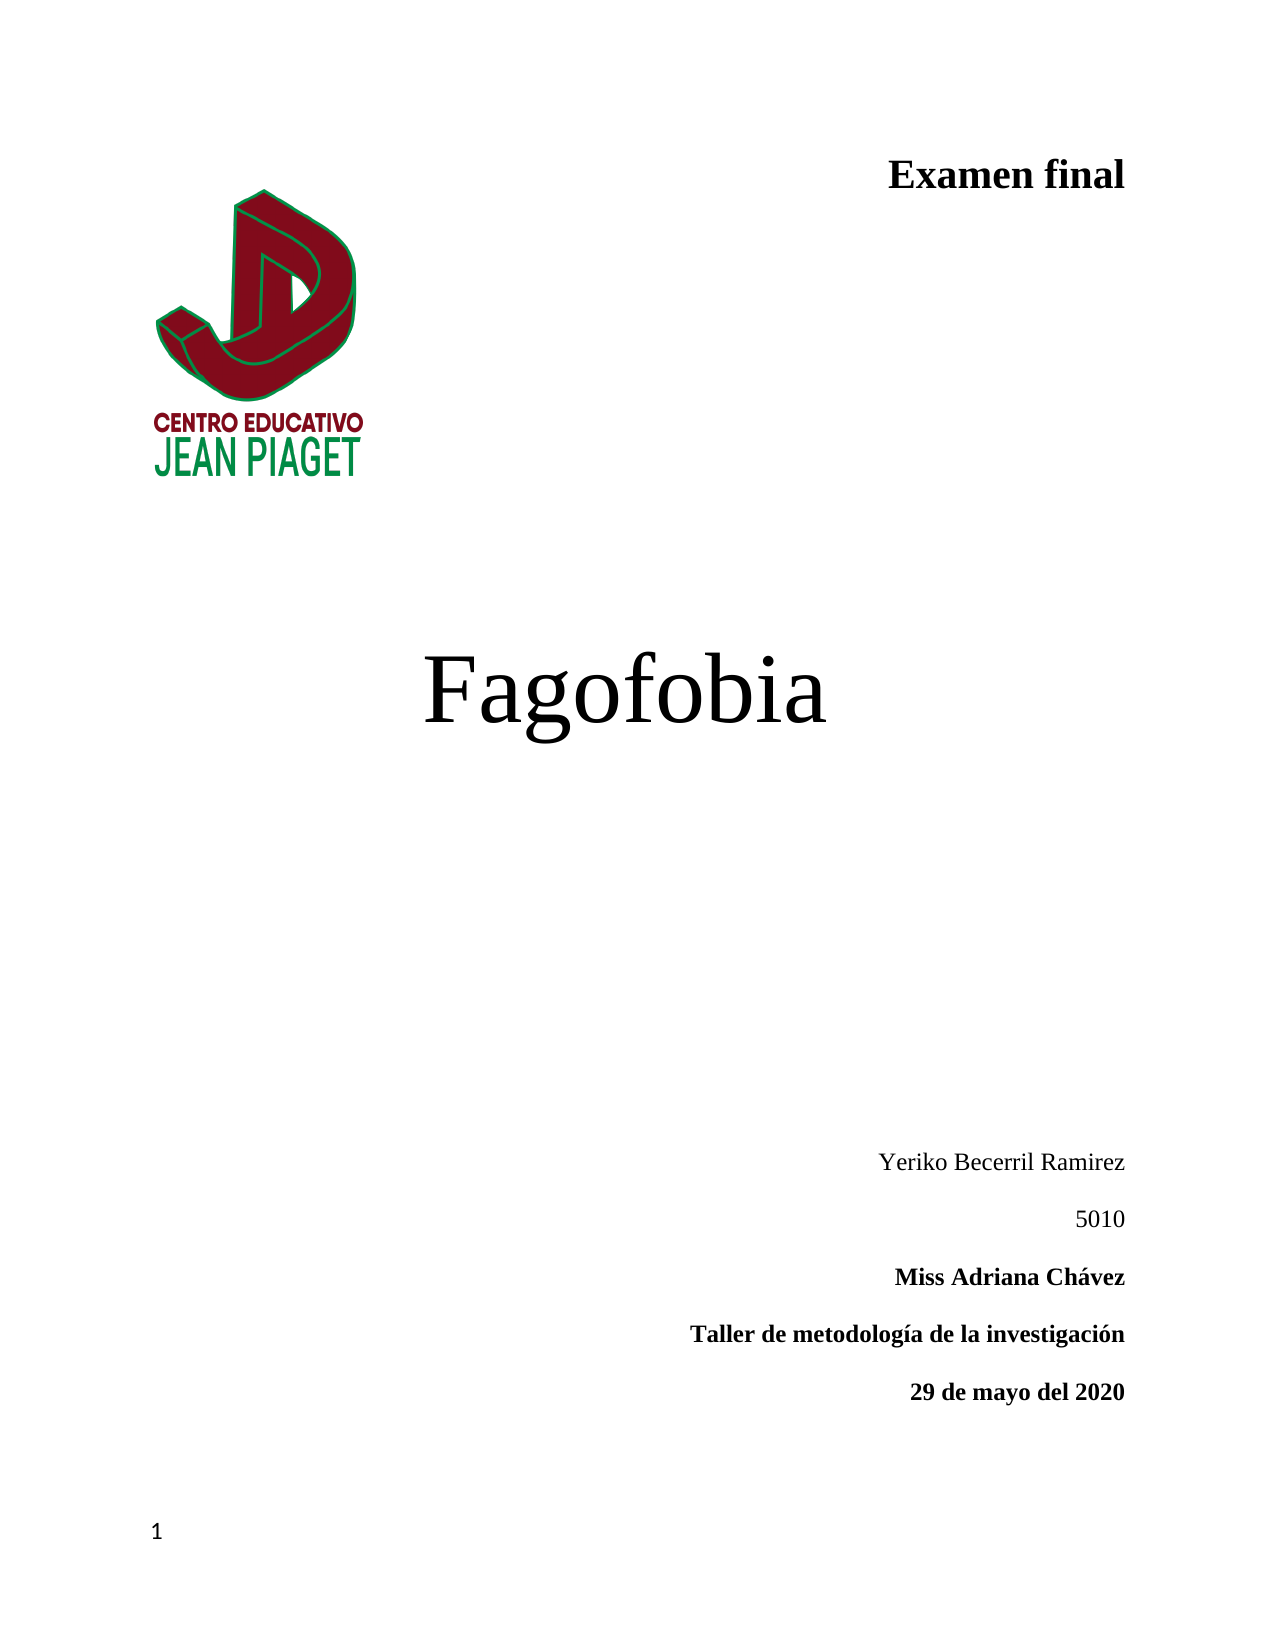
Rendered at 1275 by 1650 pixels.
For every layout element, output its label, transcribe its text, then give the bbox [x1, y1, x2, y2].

text Miss Adriana Chávez [150, 1262, 1125, 1290]
text Examen final [150, 150, 1125, 198]
text 29 de mayo del 2020 [150, 1377, 1125, 1405]
text Taller de metodología de la investigación [150, 1319, 1125, 1348]
text Fagofobia [150, 629, 1125, 744]
text 5010 [150, 1204, 1125, 1233]
text Yeriko Becerril Ramirez [150, 1147, 1125, 1175]
picture [148, 183, 368, 479]
